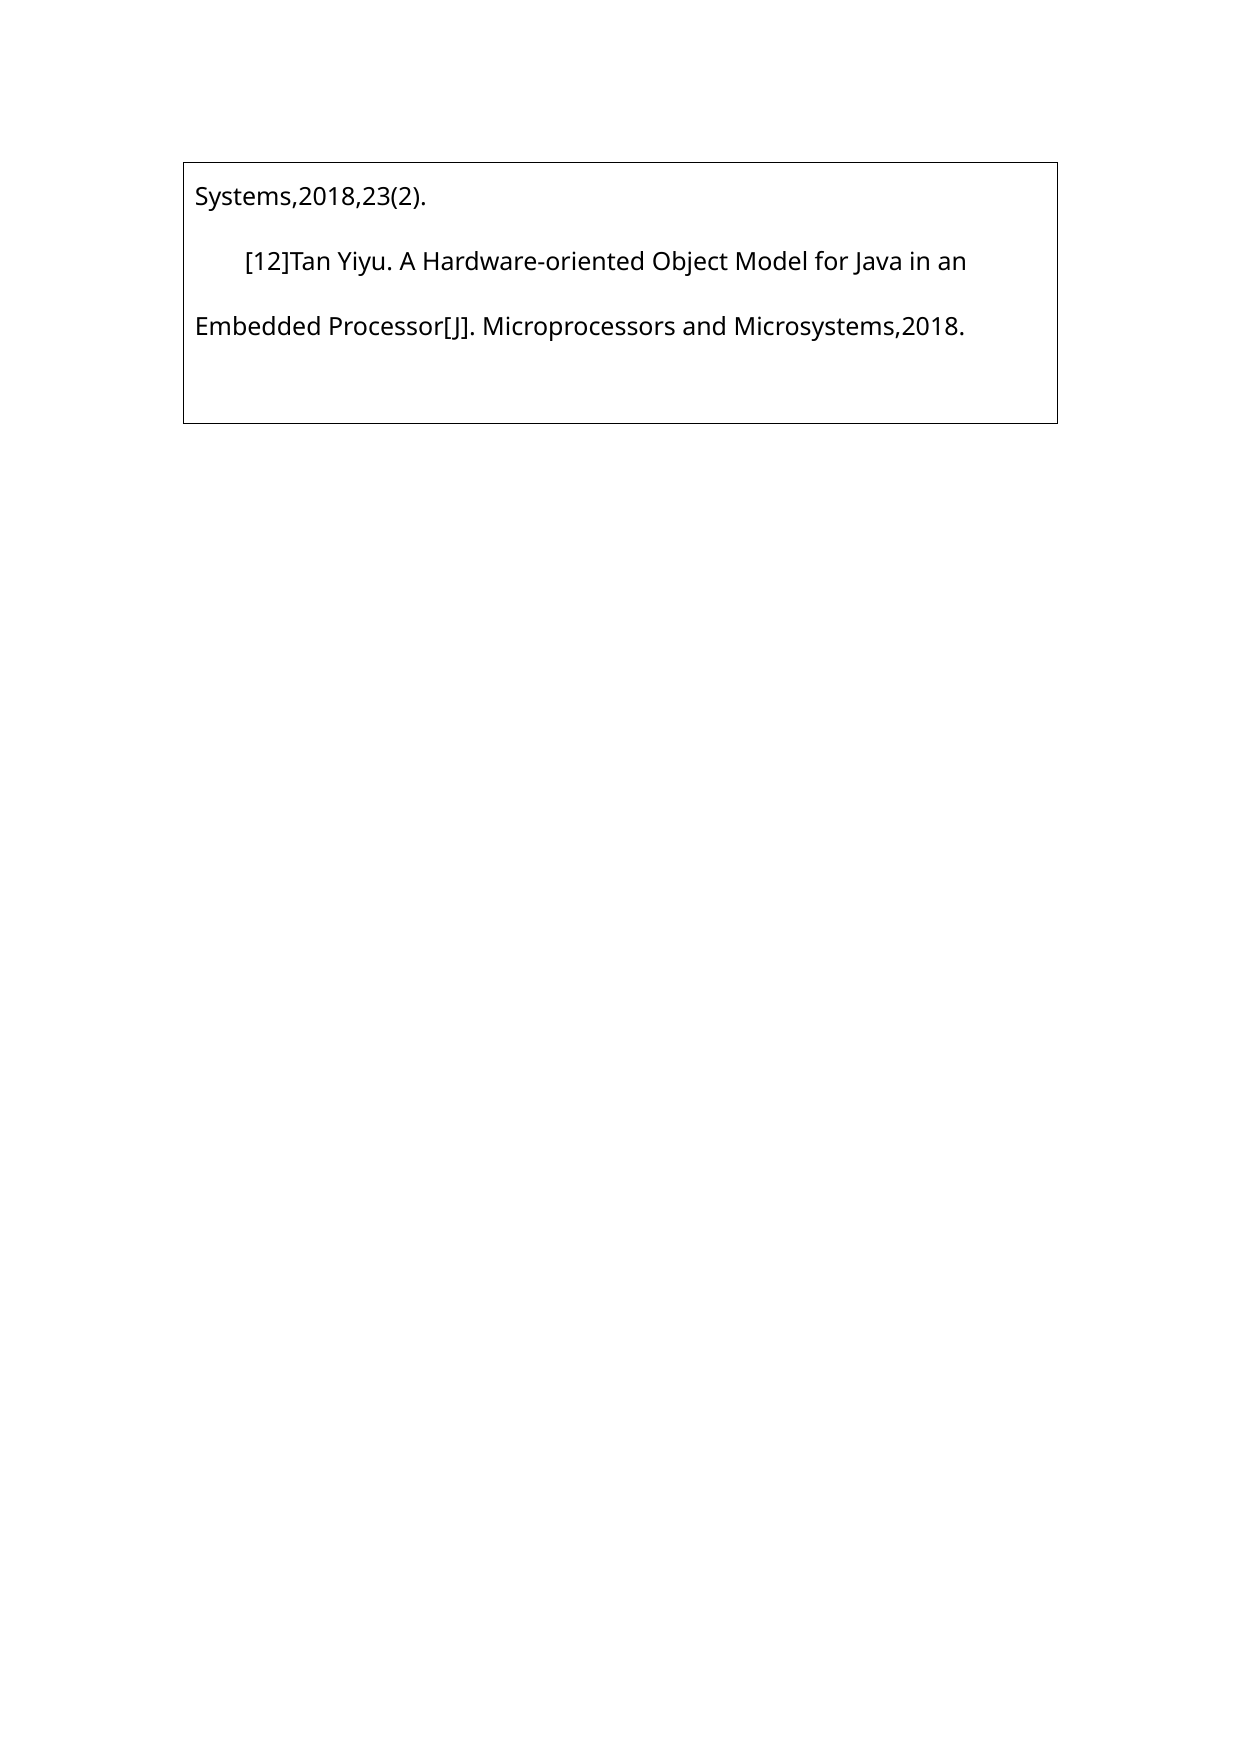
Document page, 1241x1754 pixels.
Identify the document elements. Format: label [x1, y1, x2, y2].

table_cell [184, 163, 1057, 423]
